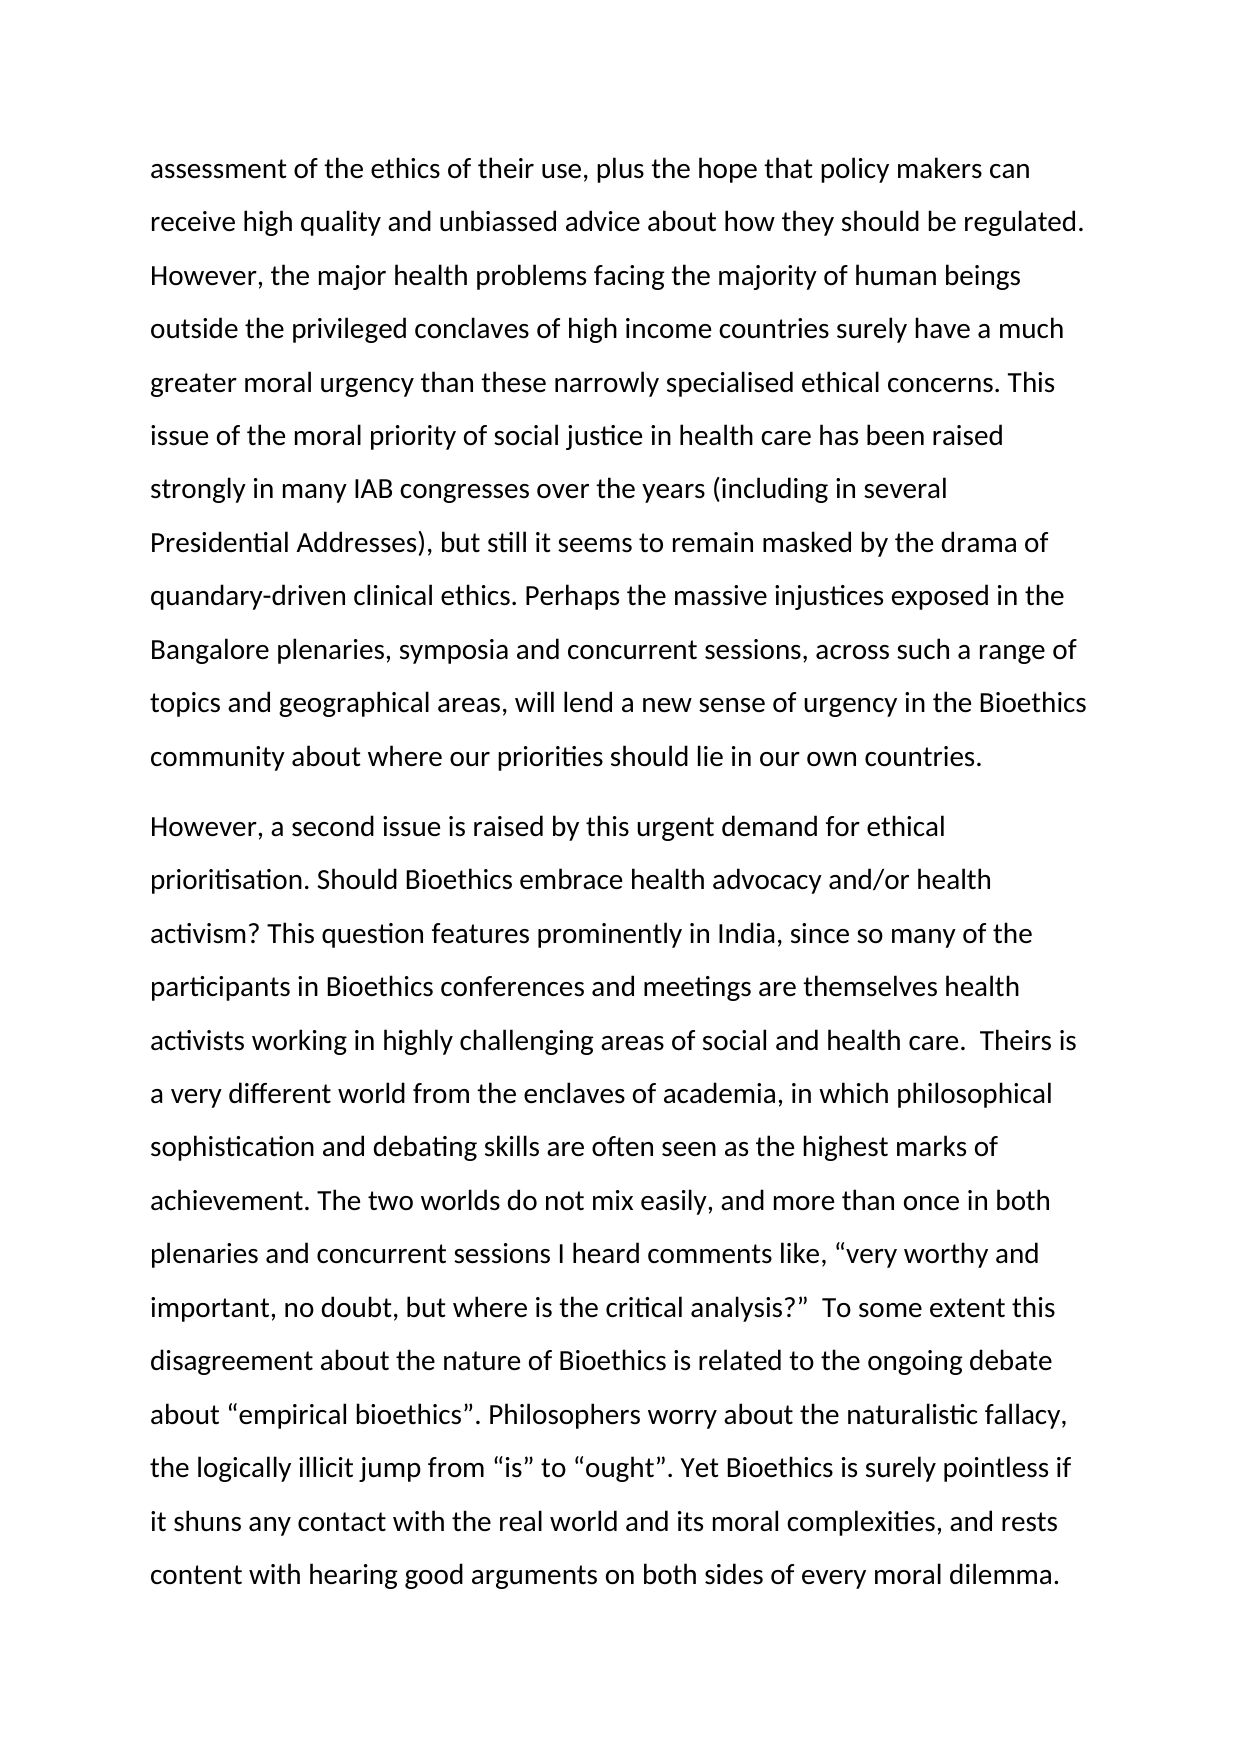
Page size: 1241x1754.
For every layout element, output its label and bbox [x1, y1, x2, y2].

text [150, 150, 1090, 773]
text [150, 808, 1090, 1592]
